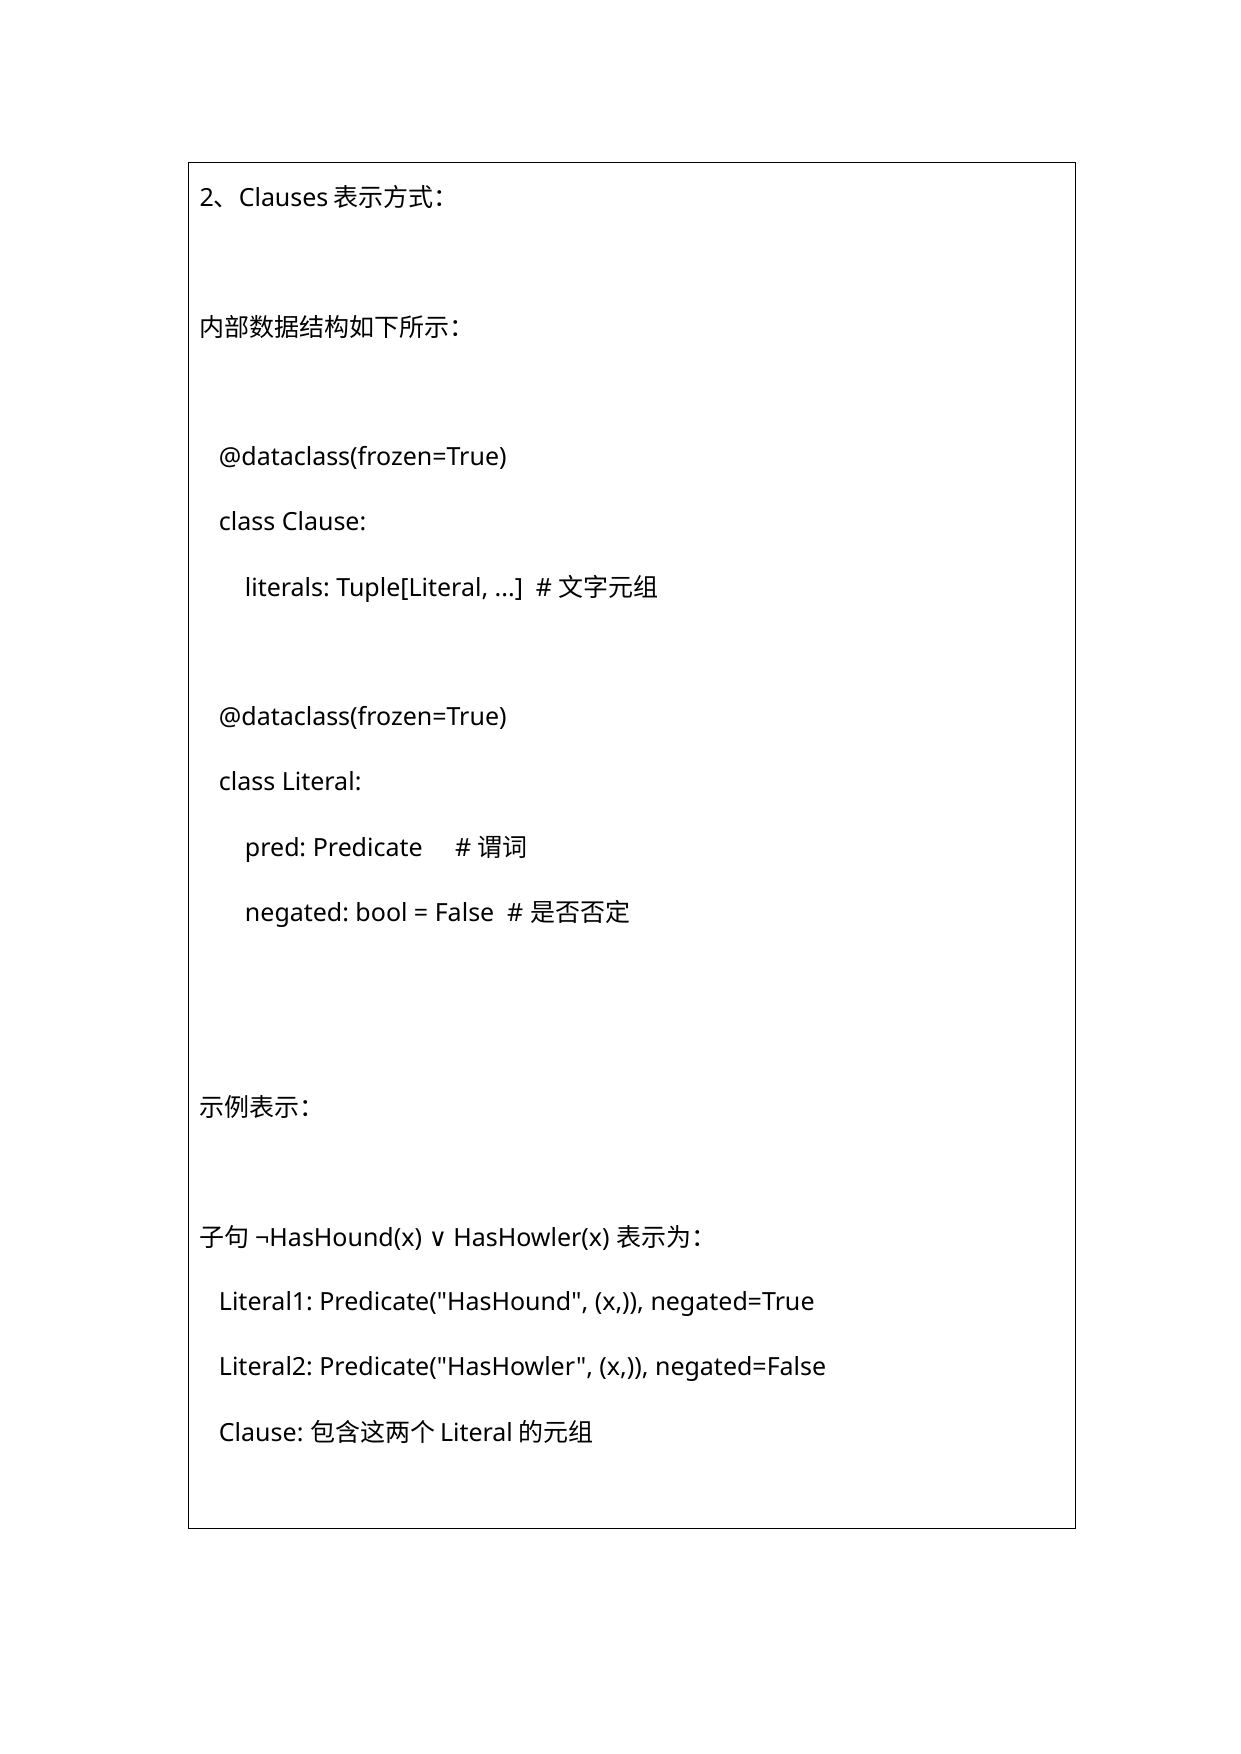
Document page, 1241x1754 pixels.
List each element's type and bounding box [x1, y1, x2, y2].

table_cell [189, 163, 1075, 1528]
